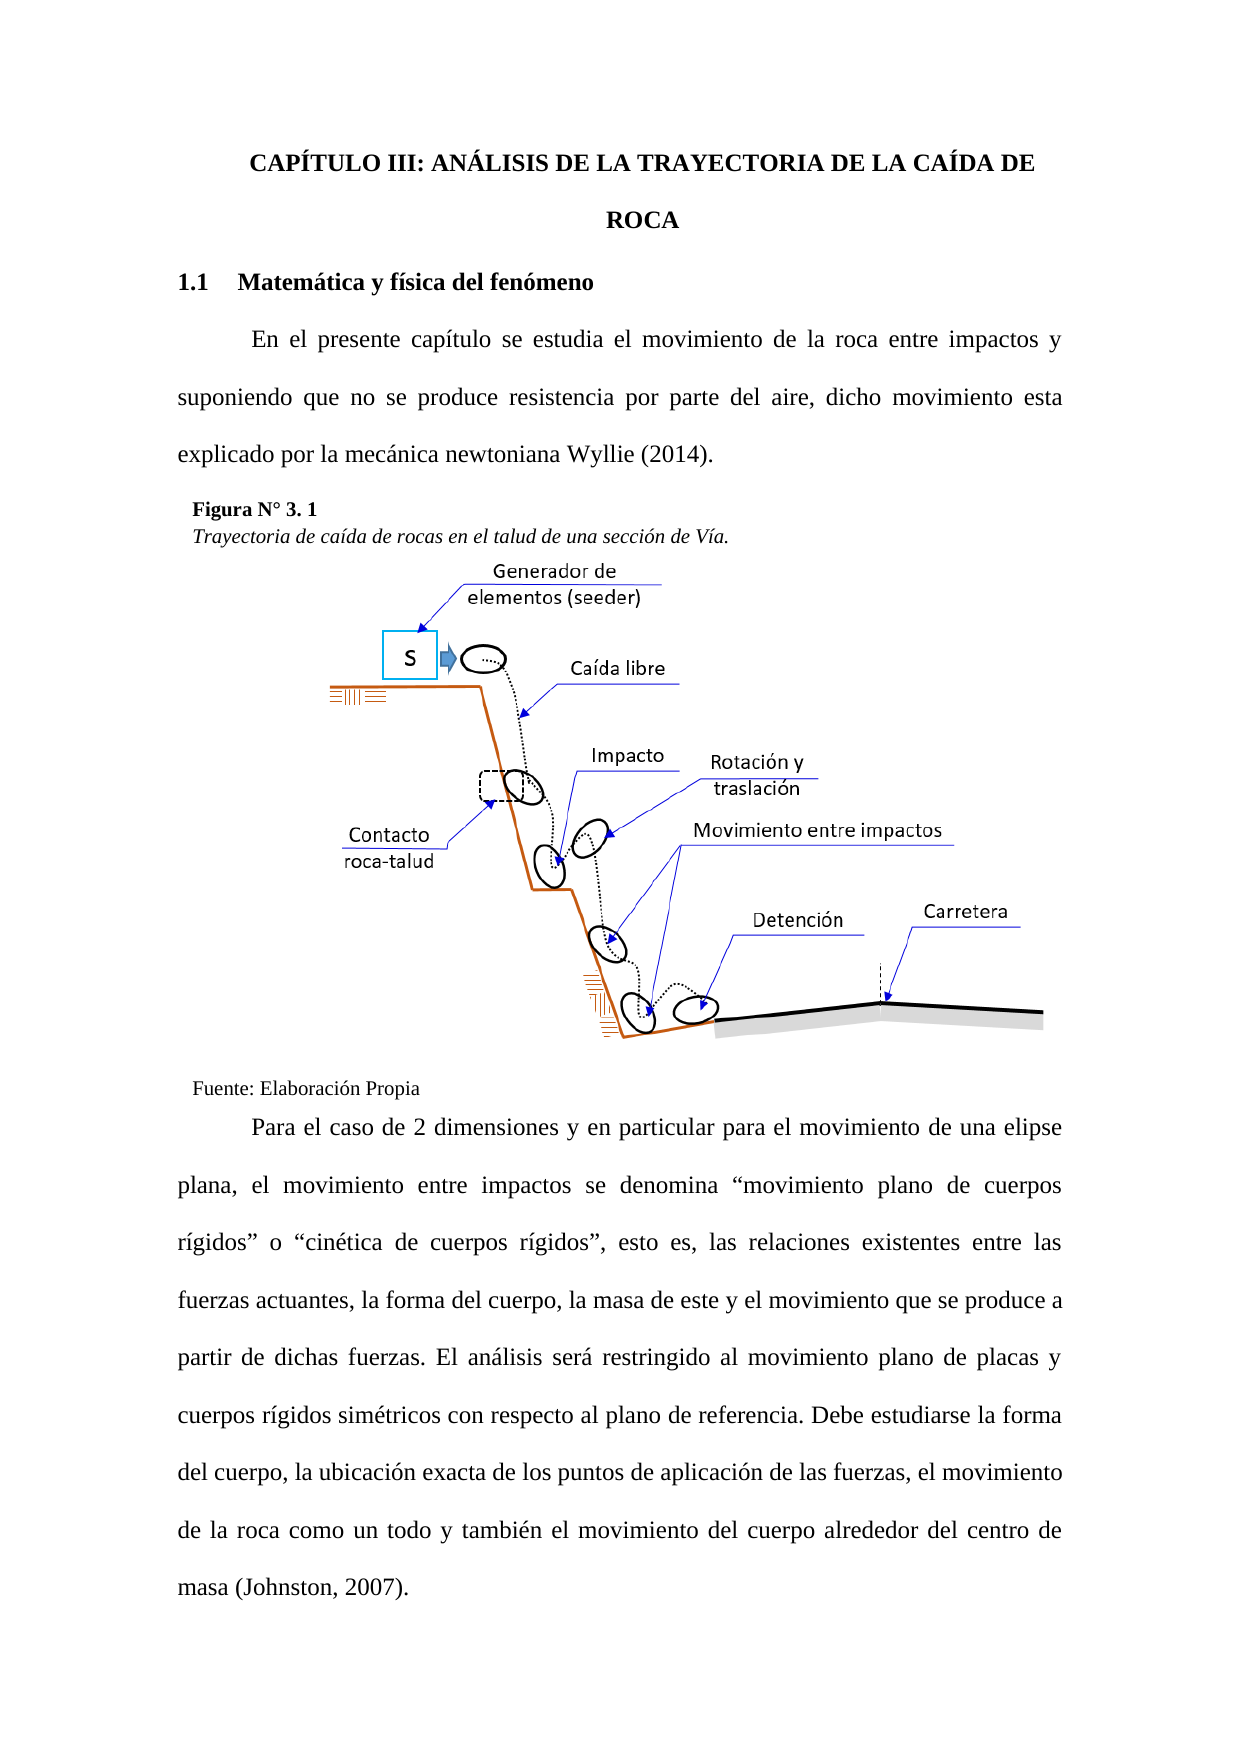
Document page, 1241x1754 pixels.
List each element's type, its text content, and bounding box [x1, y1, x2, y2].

subtitle Matemática y física del fenómeno [177, 267, 1063, 296]
text Para el caso de 2 dimensiones y en particular para el movimiento de una elipse plana, el movimiento entre impactos se denomina “movimiento plano de cuerpos rígidos” o “cinética de cuerpos rígidos”, esto es, las relaciones existentes entre las fuerzas actuantes, la forma del cuerpo, la masa de este y el movimiento que se produce a partir de dichas fuerzas. El análisis será restringido al movimiento plano de placas y cuerpos rígidos simétricos con respecto al plano de referencia. Debe estudiarse la forma del cuerpo, la ubicación exacta de los puntos de aplicación de las fuerzas, el movimiento de la roca como un todo y también el movimiento del cuerpo alrededor del centro de masa (Johnston, 2007). [177, 1112, 1063, 1601]
text Trayectoria de caída de rocas en el talud de una sección de Vía. [192, 524, 1063, 548]
text Figura N° 3. 1 [192, 497, 1063, 521]
subtitle CAPÍTULO III: ANÁLISIS DE LA TRAYECTORIA DE LA CAÍDA DE ROCA [177, 148, 1063, 234]
text En el presente capítulo se estudia el movimiento de la roca entre impactos y suponiendo que no se produce resistencia por parte del aire, dicho movimiento esta explicado por la mecánica newtoniana Wyllie (2014). [177, 324, 1063, 468]
picture [329, 552, 1044, 1052]
text Fuente: Elaboración Propia [192, 1076, 1063, 1100]
